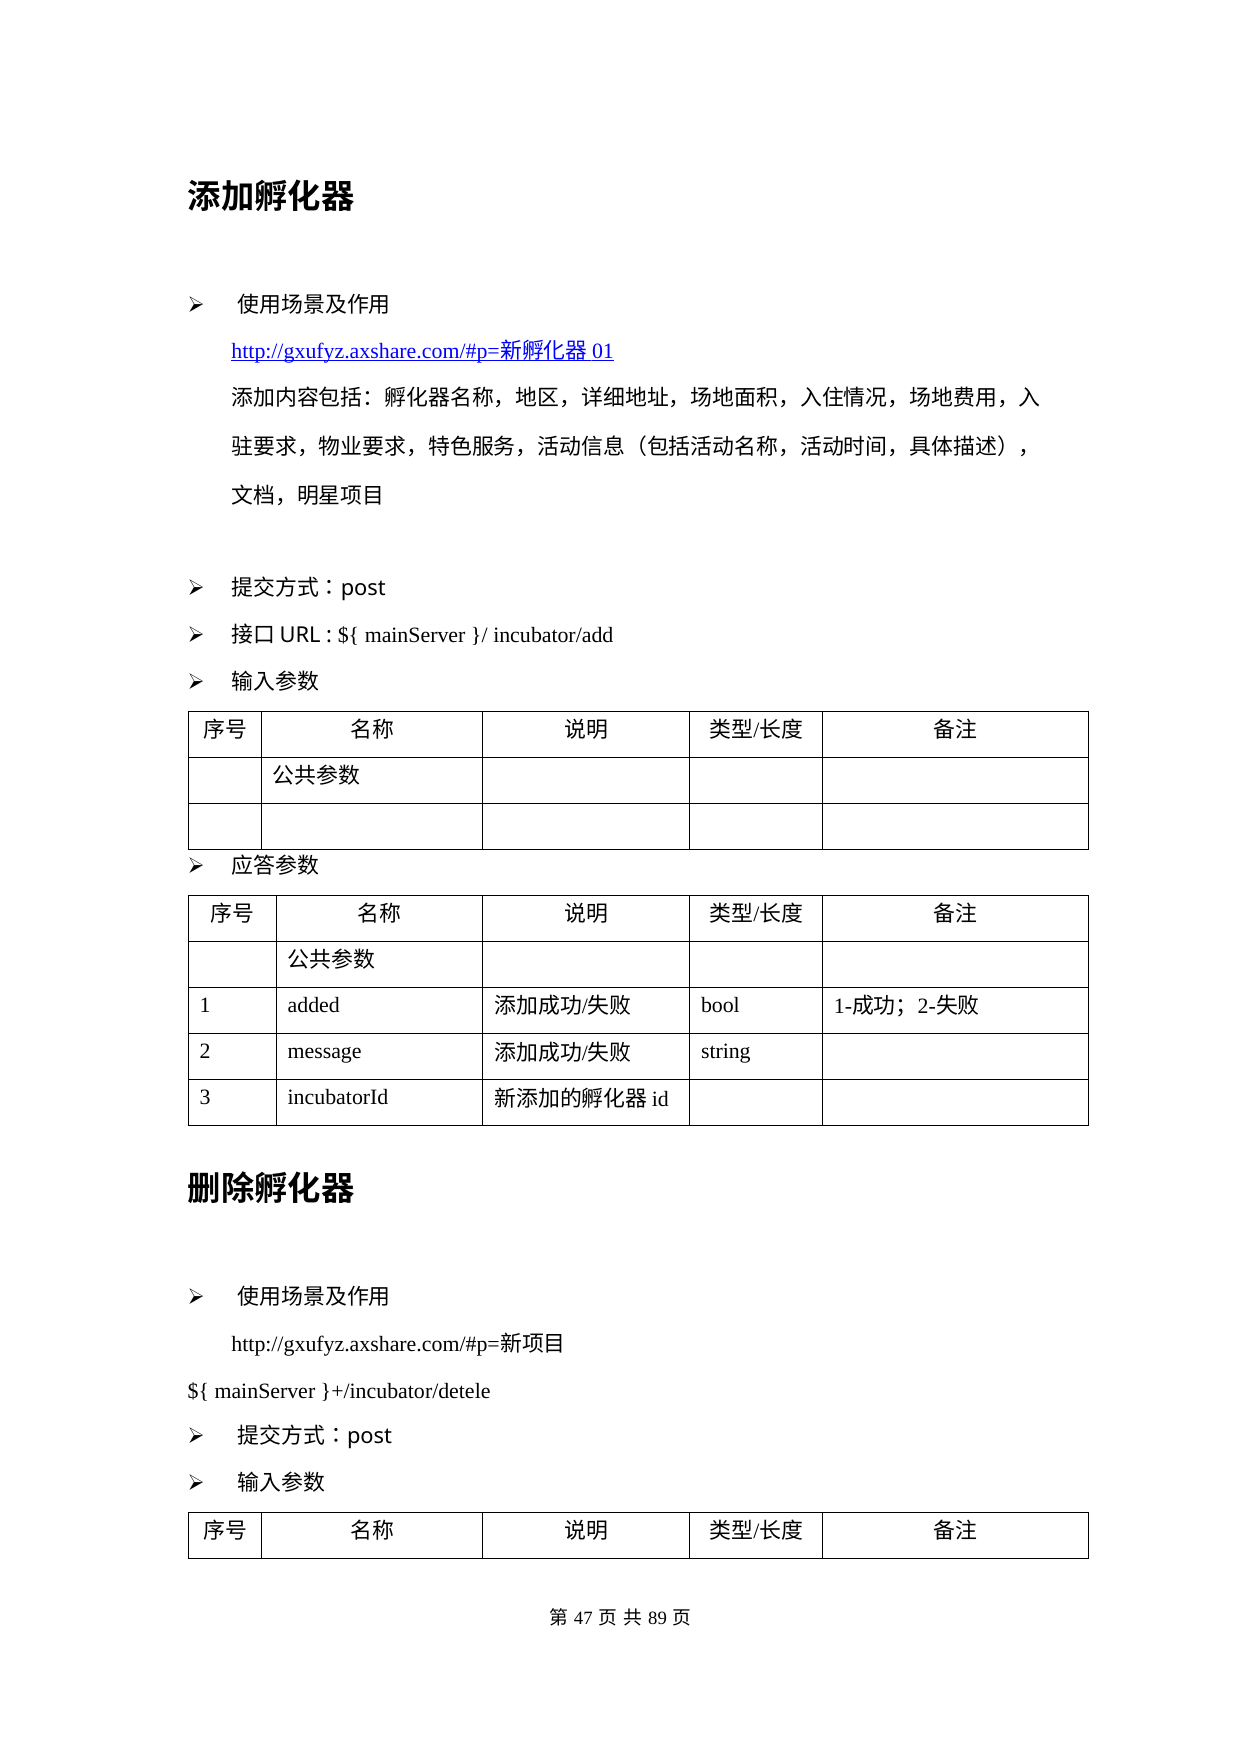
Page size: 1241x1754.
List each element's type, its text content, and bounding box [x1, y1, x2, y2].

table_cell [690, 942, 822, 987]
subtitle 删除孵化器 [187, 1153, 1053, 1218]
list 输入参数 [187, 665, 1053, 698]
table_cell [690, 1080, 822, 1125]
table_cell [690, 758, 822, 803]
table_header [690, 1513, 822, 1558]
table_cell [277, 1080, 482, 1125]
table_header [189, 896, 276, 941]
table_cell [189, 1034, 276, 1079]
subtitle 添加孵化器 [187, 162, 1053, 227]
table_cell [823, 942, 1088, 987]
list 应答参数 [187, 850, 1053, 882]
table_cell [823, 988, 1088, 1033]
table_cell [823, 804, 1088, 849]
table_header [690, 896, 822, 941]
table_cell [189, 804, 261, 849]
text ${ mainServer }+/incubator/detele [187, 1374, 1053, 1407]
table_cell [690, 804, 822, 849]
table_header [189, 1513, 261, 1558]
list 输入参数 [187, 1467, 1053, 1499]
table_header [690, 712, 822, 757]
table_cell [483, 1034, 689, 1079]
list 使用场景及作用 [187, 289, 1053, 322]
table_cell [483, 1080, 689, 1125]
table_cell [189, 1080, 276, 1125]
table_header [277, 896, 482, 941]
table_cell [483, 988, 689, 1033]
text 添加内容包括：孵化器名称，地区，详细地址，场地面积，入住情况，场地费用，入驻要求，物业要求，特色服务，活动信息（包括活动名称，活动时间，具体描述），文档，明星项目 [231, 380, 1053, 510]
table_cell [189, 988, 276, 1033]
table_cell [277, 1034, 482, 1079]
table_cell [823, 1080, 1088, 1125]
text http://gxufyz.axshare.com/#p=新孵化器01 [187, 334, 1053, 367]
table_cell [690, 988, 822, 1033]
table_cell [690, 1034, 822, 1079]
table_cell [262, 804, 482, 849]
list 提交方式：post [187, 1419, 1053, 1452]
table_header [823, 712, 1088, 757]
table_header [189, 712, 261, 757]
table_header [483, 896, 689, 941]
text http://gxufyz.axshare.com/#p=新项目 [187, 1326, 1053, 1358]
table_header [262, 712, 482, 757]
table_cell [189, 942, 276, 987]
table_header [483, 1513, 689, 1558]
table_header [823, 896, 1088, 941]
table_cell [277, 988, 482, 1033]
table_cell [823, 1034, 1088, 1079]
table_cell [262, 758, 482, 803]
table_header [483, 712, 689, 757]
list 使用场景及作用 [187, 1281, 1053, 1313]
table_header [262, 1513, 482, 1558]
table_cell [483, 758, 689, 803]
list 接口URL : ${ mainServer }/ incubator/add [187, 618, 1053, 651]
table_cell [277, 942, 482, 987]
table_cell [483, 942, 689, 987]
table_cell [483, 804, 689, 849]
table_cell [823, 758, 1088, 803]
list 提交方式：post [187, 571, 1053, 603]
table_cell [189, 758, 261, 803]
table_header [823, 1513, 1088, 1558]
